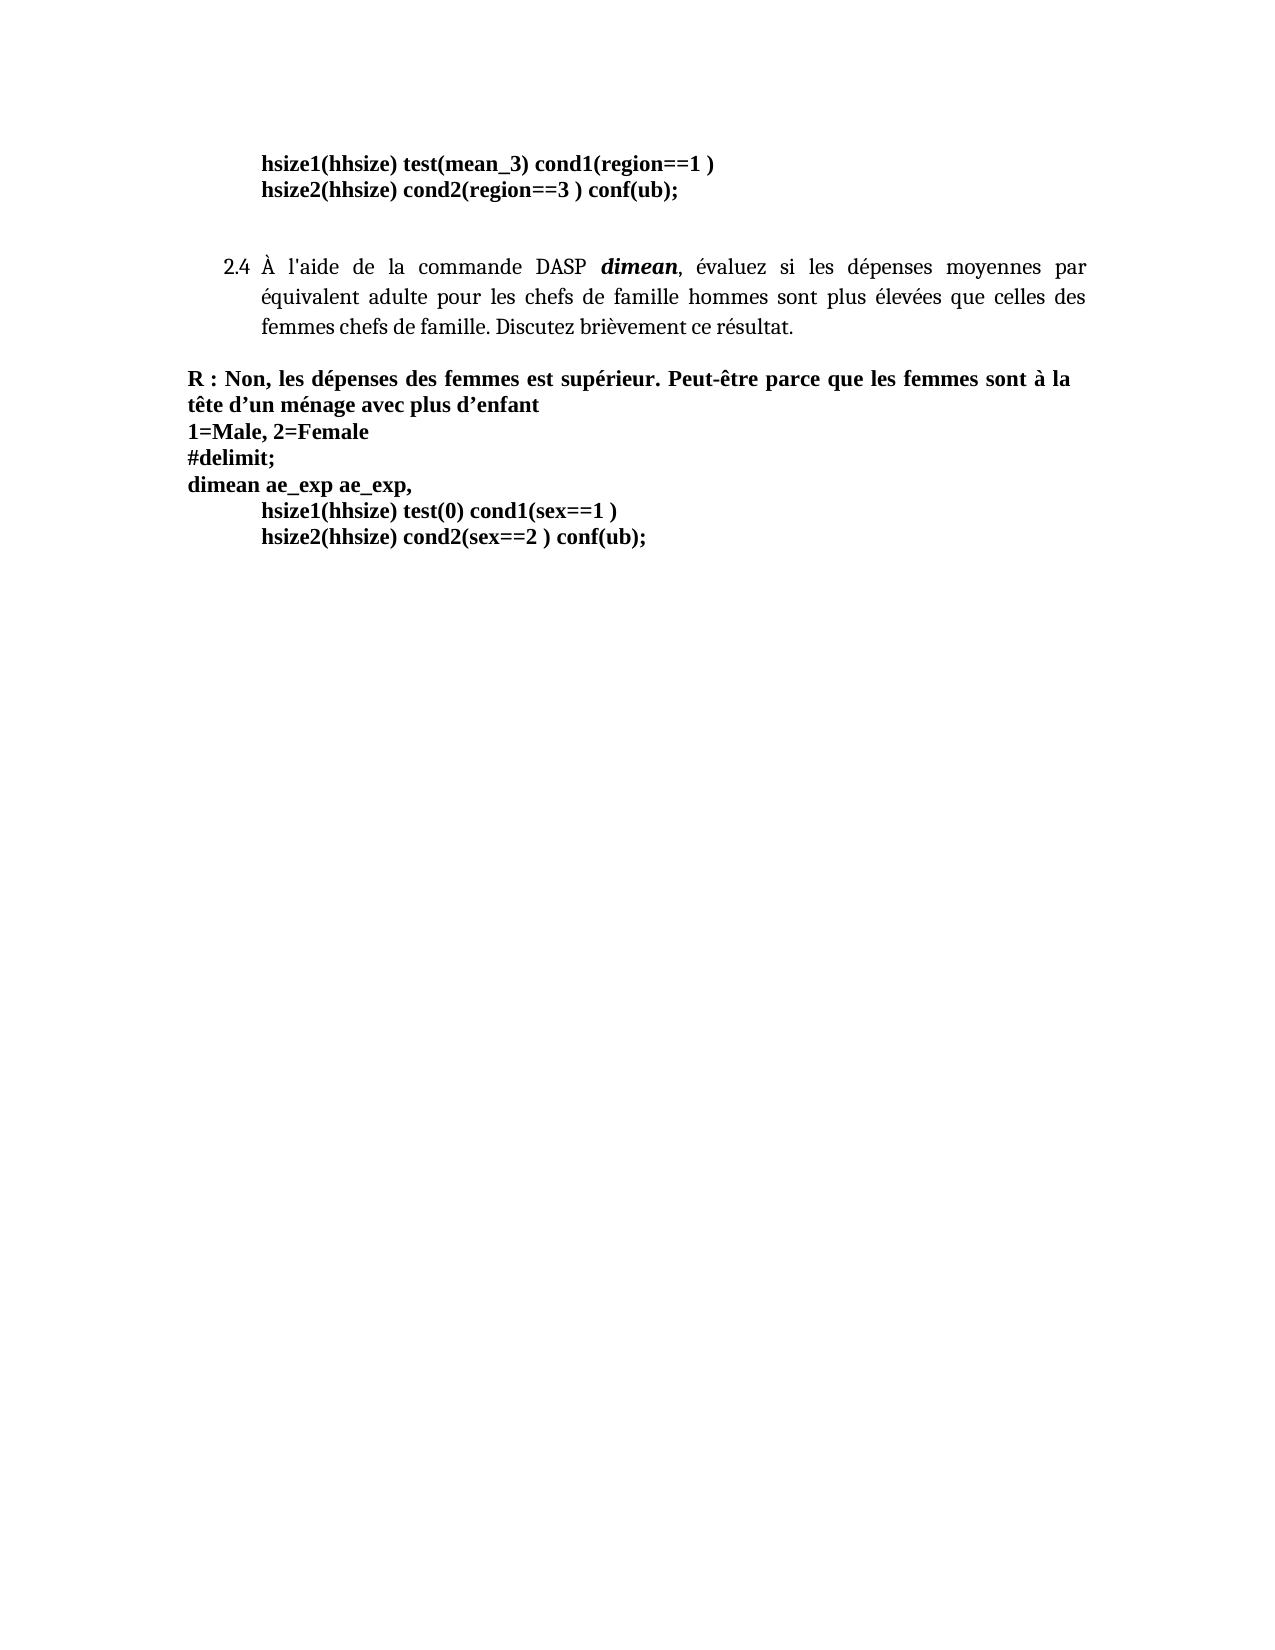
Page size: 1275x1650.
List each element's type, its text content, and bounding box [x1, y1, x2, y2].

text hsize2(hhsize) cond2(sex==2 ) conf(ub); [187, 523, 1072, 550]
text #delimit; [187, 444, 1072, 471]
text dimean ae_exp ae_exp, [187, 471, 1072, 497]
text 1=Male, 2=Female [187, 418, 1072, 444]
text hsize1(hhsize) test(0) cond1(sex==1 ) [187, 497, 1072, 523]
text hsize2(hhsize) cond2(region==3 ) conf(ub); [187, 176, 1072, 203]
list À l'aide de la commande DASP dimean, évaluez si les dépenses moyennes par équivalent adulte pour les chefs de famille hommes sont plus élevées que celles des femmes chefs de famille. Discutez brièvement ce résultat. [223, 254, 1087, 341]
text hsize1(hhsize) test(mean_3) cond1(region==1 ) [187, 150, 1072, 176]
text R : Non, les dépenses des femmes est supérieur. Peut-être parce que les femmes sont à la tête d’un ménage avec plus d’enfant [187, 365, 1072, 418]
